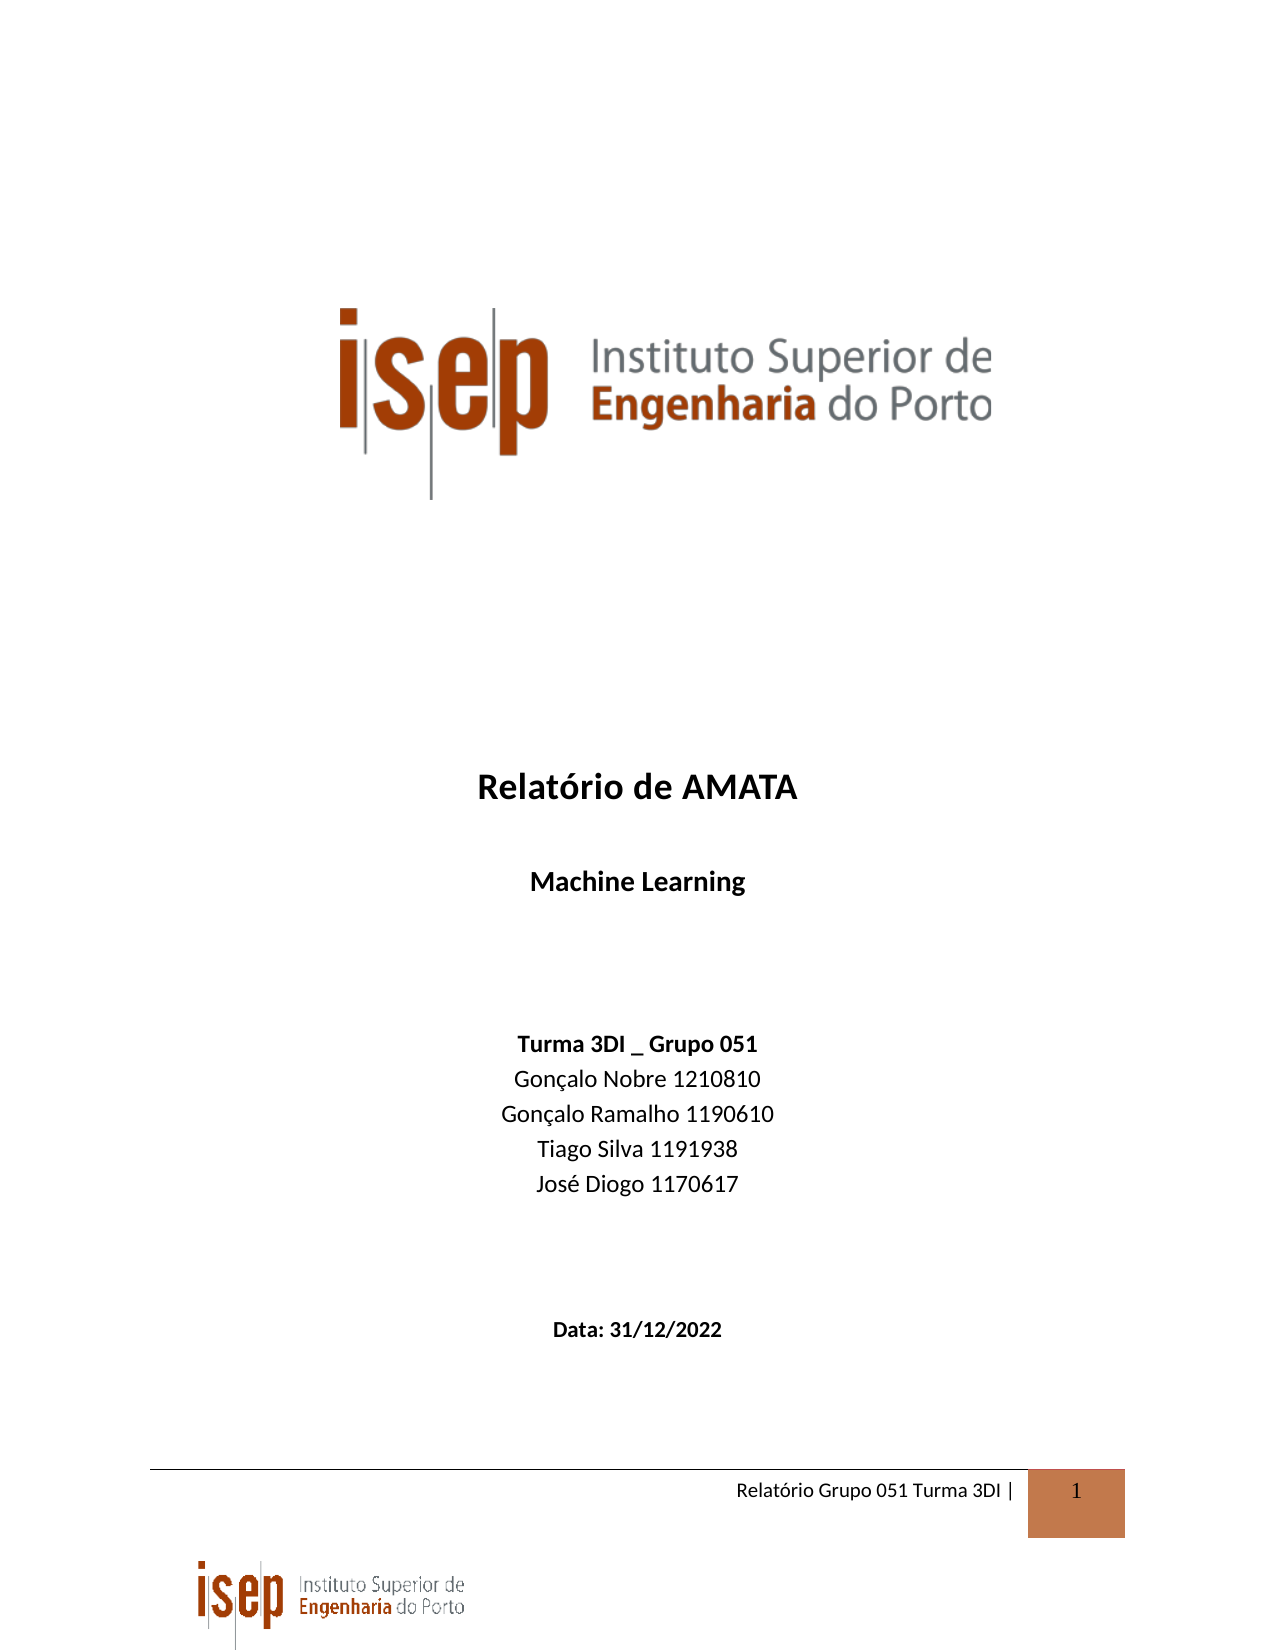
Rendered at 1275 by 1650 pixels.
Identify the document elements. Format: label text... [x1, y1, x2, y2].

text Gonçalo Nobre 1210810 [150, 1063, 1125, 1094]
picture [340, 308, 992, 500]
text Tiago Silva 1191938 [150, 1133, 1125, 1164]
title Relatório de AMATA [150, 763, 1125, 808]
text Data: 31/12/2022 [150, 1315, 1125, 1343]
text Machine Learning [150, 863, 1125, 898]
text Gonçalo Ramalho 1190610 [150, 1098, 1125, 1129]
text Turma 3DI _ Grupo 051 [150, 1028, 1125, 1059]
picture [198, 1561, 464, 1650]
text José Diogo 1170617 [150, 1168, 1125, 1199]
